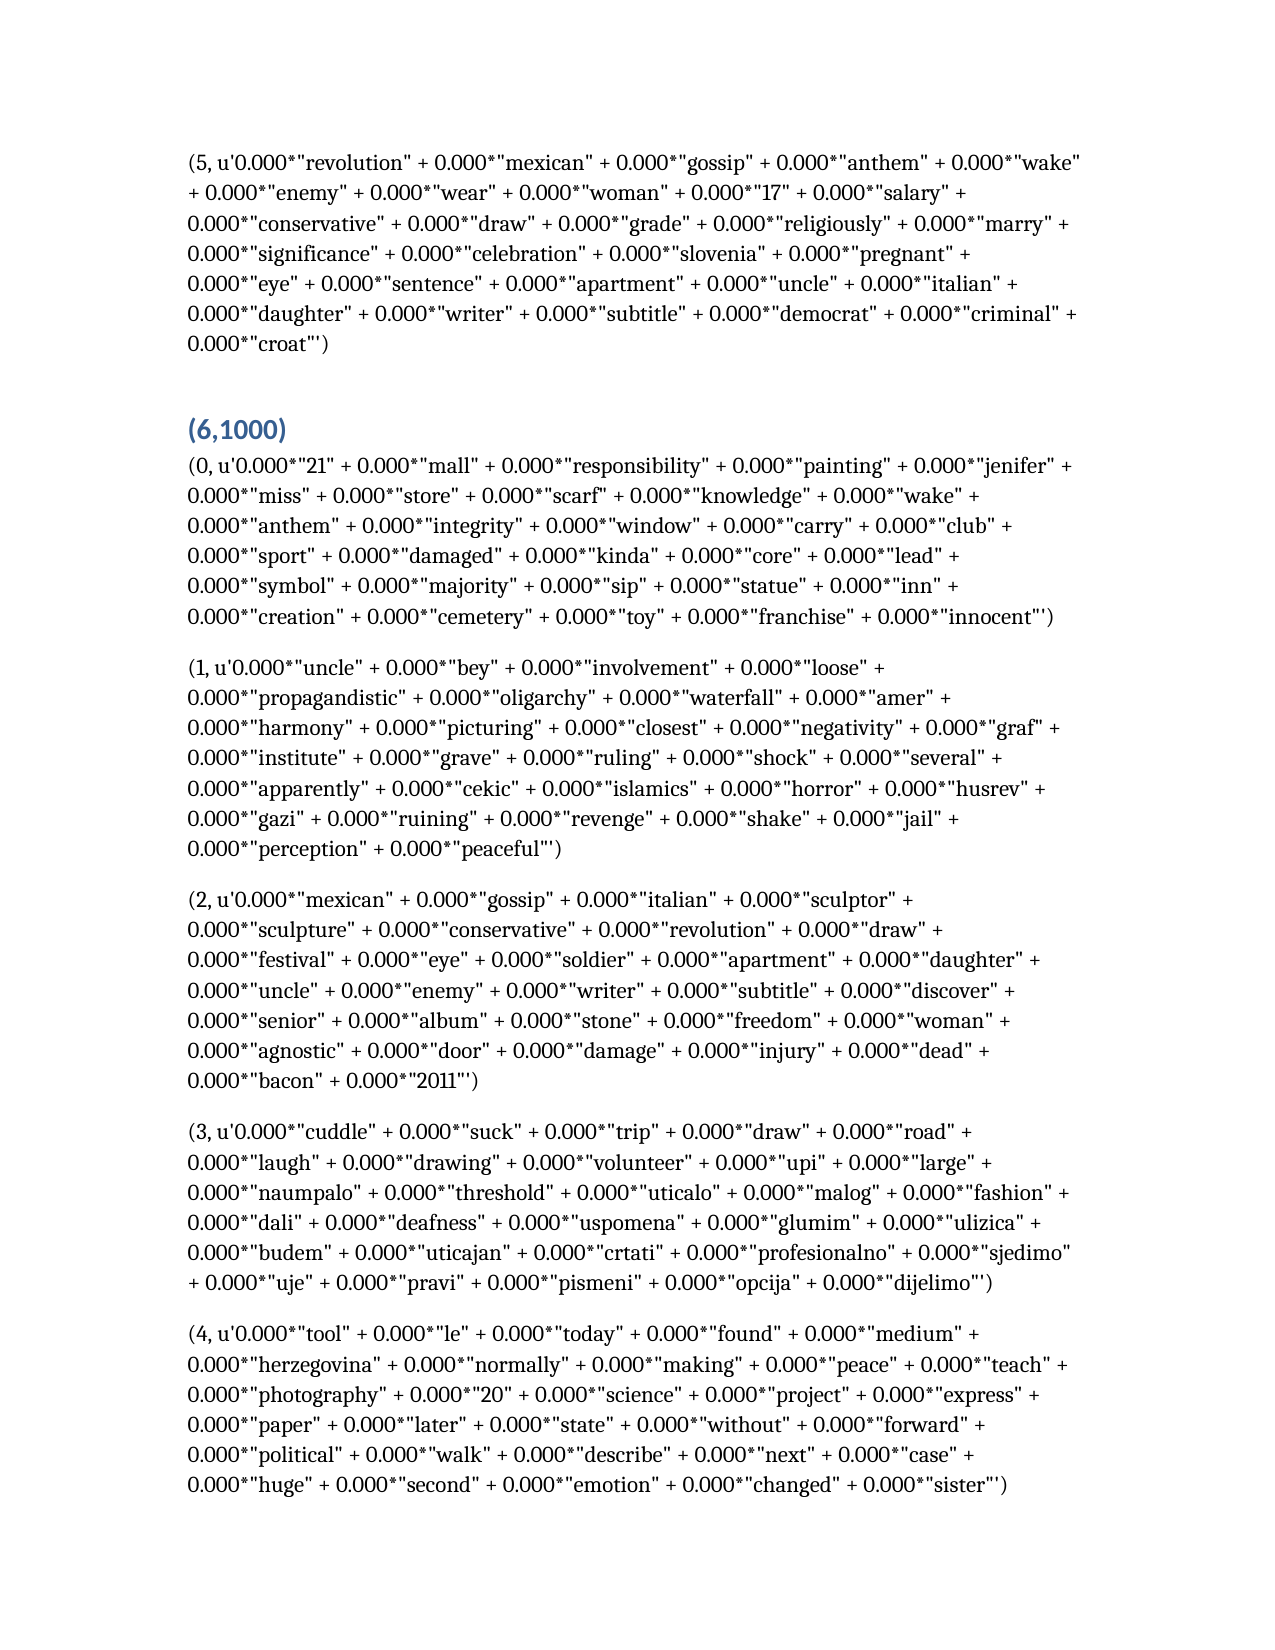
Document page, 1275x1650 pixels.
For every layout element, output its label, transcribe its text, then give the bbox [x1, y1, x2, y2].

text (2, u'0.000*"mexican" + 0.000*"gossip" + 0.000*"italian" + 0.000*"sculptor" + 0.000*"sculpture" + 0.000*"conservative" + 0.000*"revolution" + 0.000*"draw" + 0.000*"festival" + 0.000*"eye" + 0.000*"soldier" + 0.000*"apartment" + 0.000*"daughter" + 0.000*"uncle" + 0.000*"enemy" + 0.000*"writer" + 0.000*"subtitle" + 0.000*"discover" + 0.000*"senior" + 0.000*"album" + 0.000*"stone" + 0.000*"freedom" + 0.000*"woman" + 0.000*"agnostic" + 0.000*"door" + 0.000*"damage" + 0.000*"injury" + 0.000*"dead" + 0.000*"bacon" + 0.000*"2011"') [187, 887, 1087, 1094]
text (5, u'0.000*"revolution" + 0.000*"mexican" + 0.000*"gossip" + 0.000*"anthem" + 0.000*"wake" + 0.000*"enemy" + 0.000*"wear" + 0.000*"woman" + 0.000*"17" + 0.000*"salary" + 0.000*"conservative" + 0.000*"draw" + 0.000*"grade" + 0.000*"religiously" + 0.000*"marry" + 0.000*"significance" + 0.000*"celebration" + 0.000*"slovenia" + 0.000*"pregnant" + 0.000*"eye" + 0.000*"sentence" + 0.000*"apartment" + 0.000*"uncle" + 0.000*"italian" + 0.000*"daughter" + 0.000*"writer" + 0.000*"subtitle" + 0.000*"democrat" + 0.000*"criminal" + 0.000*"croat"') [187, 150, 1087, 358]
subtitle (6,1000) [187, 411, 1087, 447]
text (3, u'0.000*"cuddle" + 0.000*"suck" + 0.000*"trip" + 0.000*"draw" + 0.000*"road" + 0.000*"laugh" + 0.000*"drawing" + 0.000*"volunteer" + 0.000*"upi" + 0.000*"large" + 0.000*"naumpalo" + 0.000*"threshold" + 0.000*"uticalo" + 0.000*"malog" + 0.000*"fashion" + 0.000*"dali" + 0.000*"deafness" + 0.000*"uspomena" + 0.000*"glumim" + 0.000*"ulizica" + 0.000*"budem" + 0.000*"uticajan" + 0.000*"crtati" + 0.000*"profesionalno" + 0.000*"sjedimo" + 0.000*"uje" + 0.000*"pravi" + 0.000*"pismeni" + 0.000*"opcija" + 0.000*"dijelimo"') [187, 1119, 1087, 1296]
text (0, u'0.000*"21" + 0.000*"mall" + 0.000*"responsibility" + 0.000*"painting" + 0.000*"jenifer" + 0.000*"miss" + 0.000*"store" + 0.000*"scarf" + 0.000*"knowledge" + 0.000*"wake" + 0.000*"anthem" + 0.000*"integrity" + 0.000*"window" + 0.000*"carry" + 0.000*"club" + 0.000*"sport" + 0.000*"damaged" + 0.000*"kinda" + 0.000*"core" + 0.000*"lead" + 0.000*"symbol" + 0.000*"majority" + 0.000*"sip" + 0.000*"statue" + 0.000*"inn" + 0.000*"creation" + 0.000*"cemetery" + 0.000*"toy" + 0.000*"franchise" + 0.000*"innocent"') [187, 452, 1087, 630]
text (1, u'0.000*"uncle" + 0.000*"bey" + 0.000*"involvement" + 0.000*"loose" + 0.000*"propagandistic" + 0.000*"oligarchy" + 0.000*"waterfall" + 0.000*"amer" + 0.000*"harmony" + 0.000*"picturing" + 0.000*"closest" + 0.000*"negativity" + 0.000*"graf" + 0.000*"institute" + 0.000*"grave" + 0.000*"ruling" + 0.000*"shock" + 0.000*"several" + 0.000*"apparently" + 0.000*"cekic" + 0.000*"islamics" + 0.000*"horror" + 0.000*"husrev" + 0.000*"gazi" + 0.000*"ruining" + 0.000*"revenge" + 0.000*"shake" + 0.000*"jail" + 0.000*"perception" + 0.000*"peaceful"') [187, 654, 1087, 862]
text (4, u'0.000*"tool" + 0.000*"le" + 0.000*"today" + 0.000*"found" + 0.000*"medium" + 0.000*"herzegovina" + 0.000*"normally" + 0.000*"making" + 0.000*"peace" + 0.000*"teach" + 0.000*"photography" + 0.000*"20" + 0.000*"science" + 0.000*"project" + 0.000*"express" + 0.000*"paper" + 0.000*"later" + 0.000*"state" + 0.000*"without" + 0.000*"forward" + 0.000*"political" + 0.000*"walk" + 0.000*"describe" + 0.000*"next" + 0.000*"case" + 0.000*"huge" + 0.000*"second" + 0.000*"emotion" + 0.000*"changed" + 0.000*"sister"') [187, 1321, 1087, 1498]
